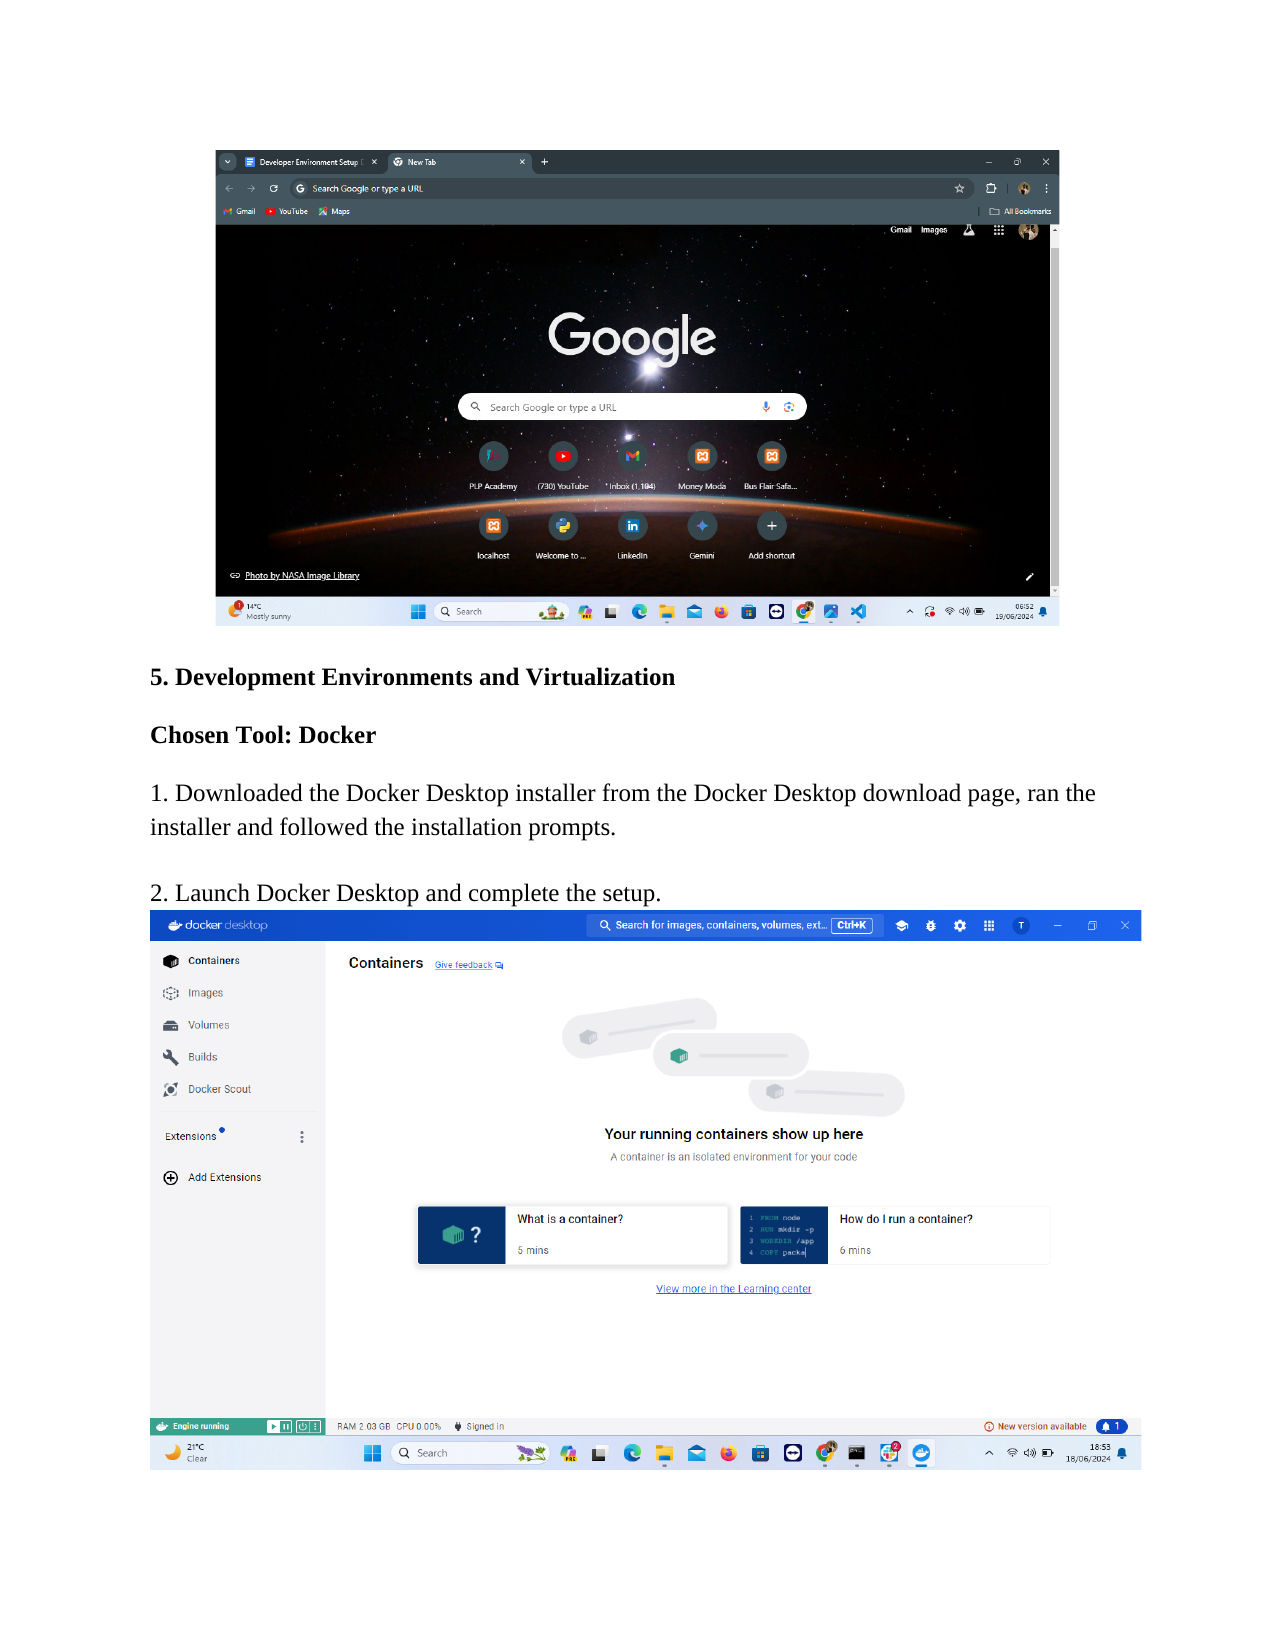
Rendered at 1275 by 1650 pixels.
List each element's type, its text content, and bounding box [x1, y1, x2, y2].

picture [150, 910, 1142, 1470]
picture [215, 150, 1060, 626]
text Chosen Tool: Docker [150, 721, 1125, 749]
text 2. Launch Docker Desktop and complete the setup. [150, 878, 1125, 906]
text 5. Development Environments and Virtualization [150, 662, 1125, 691]
text 1. Downloaded the Docker Desktop installer from the Docker Desktop download page, ran the installer and followed the installation prompts. [150, 778, 1125, 840]
